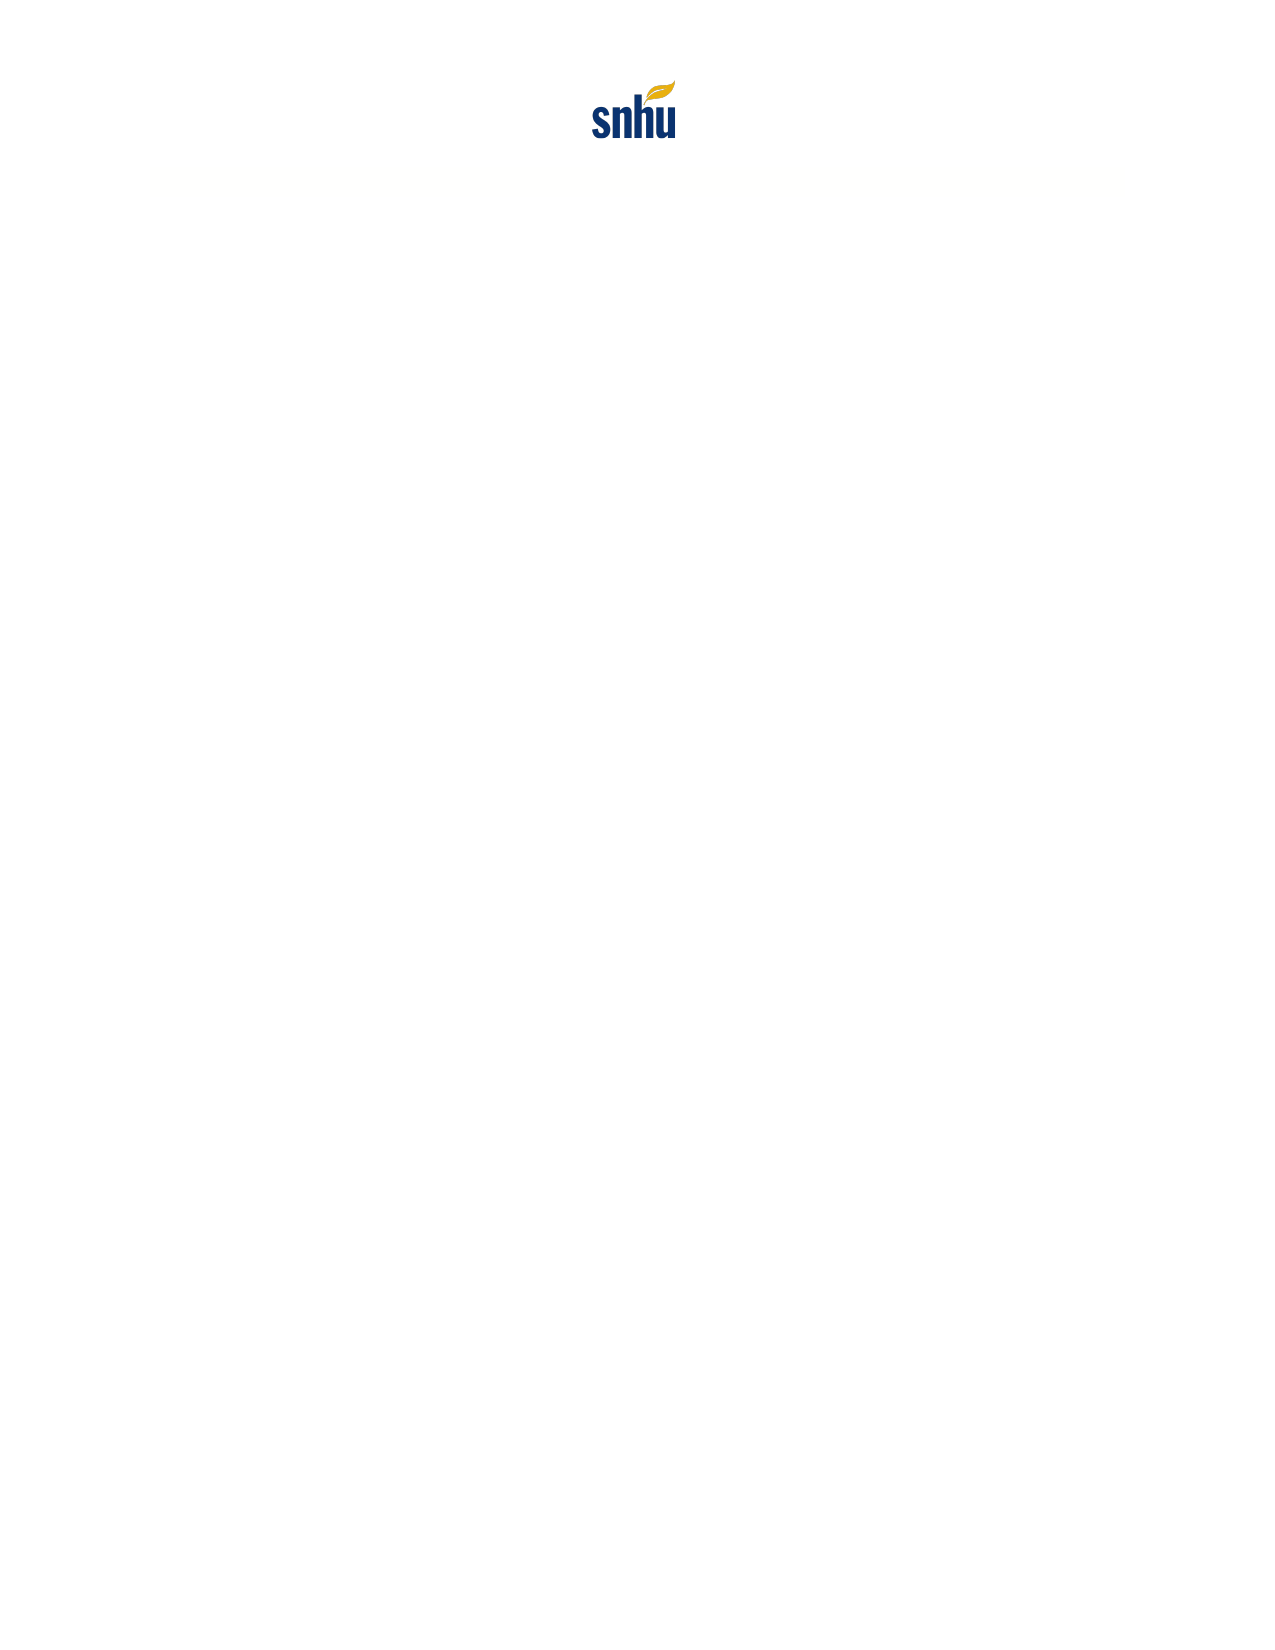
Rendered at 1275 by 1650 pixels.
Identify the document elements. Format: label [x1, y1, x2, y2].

picture [573, 75, 702, 147]
